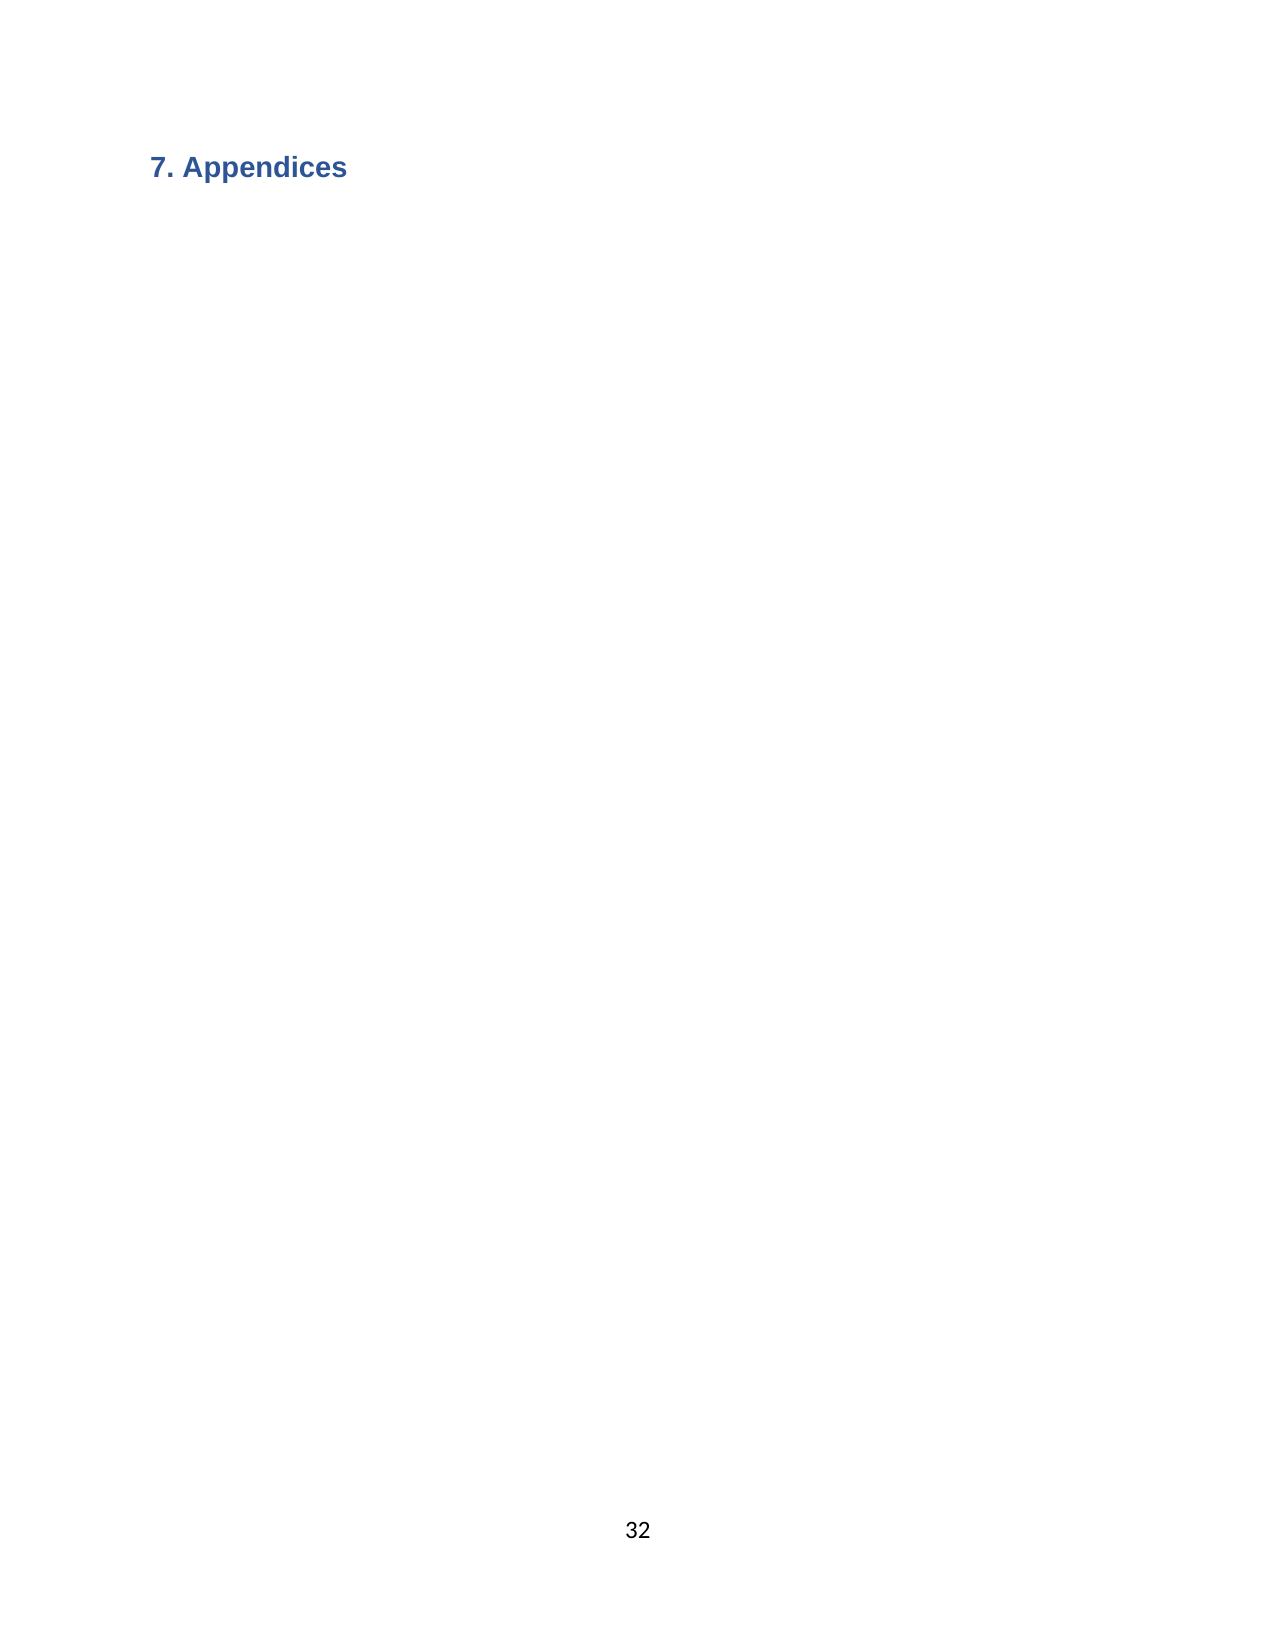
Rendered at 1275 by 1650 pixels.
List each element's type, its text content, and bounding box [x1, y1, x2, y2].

subtitle 7. Appendices [150, 150, 1125, 183]
